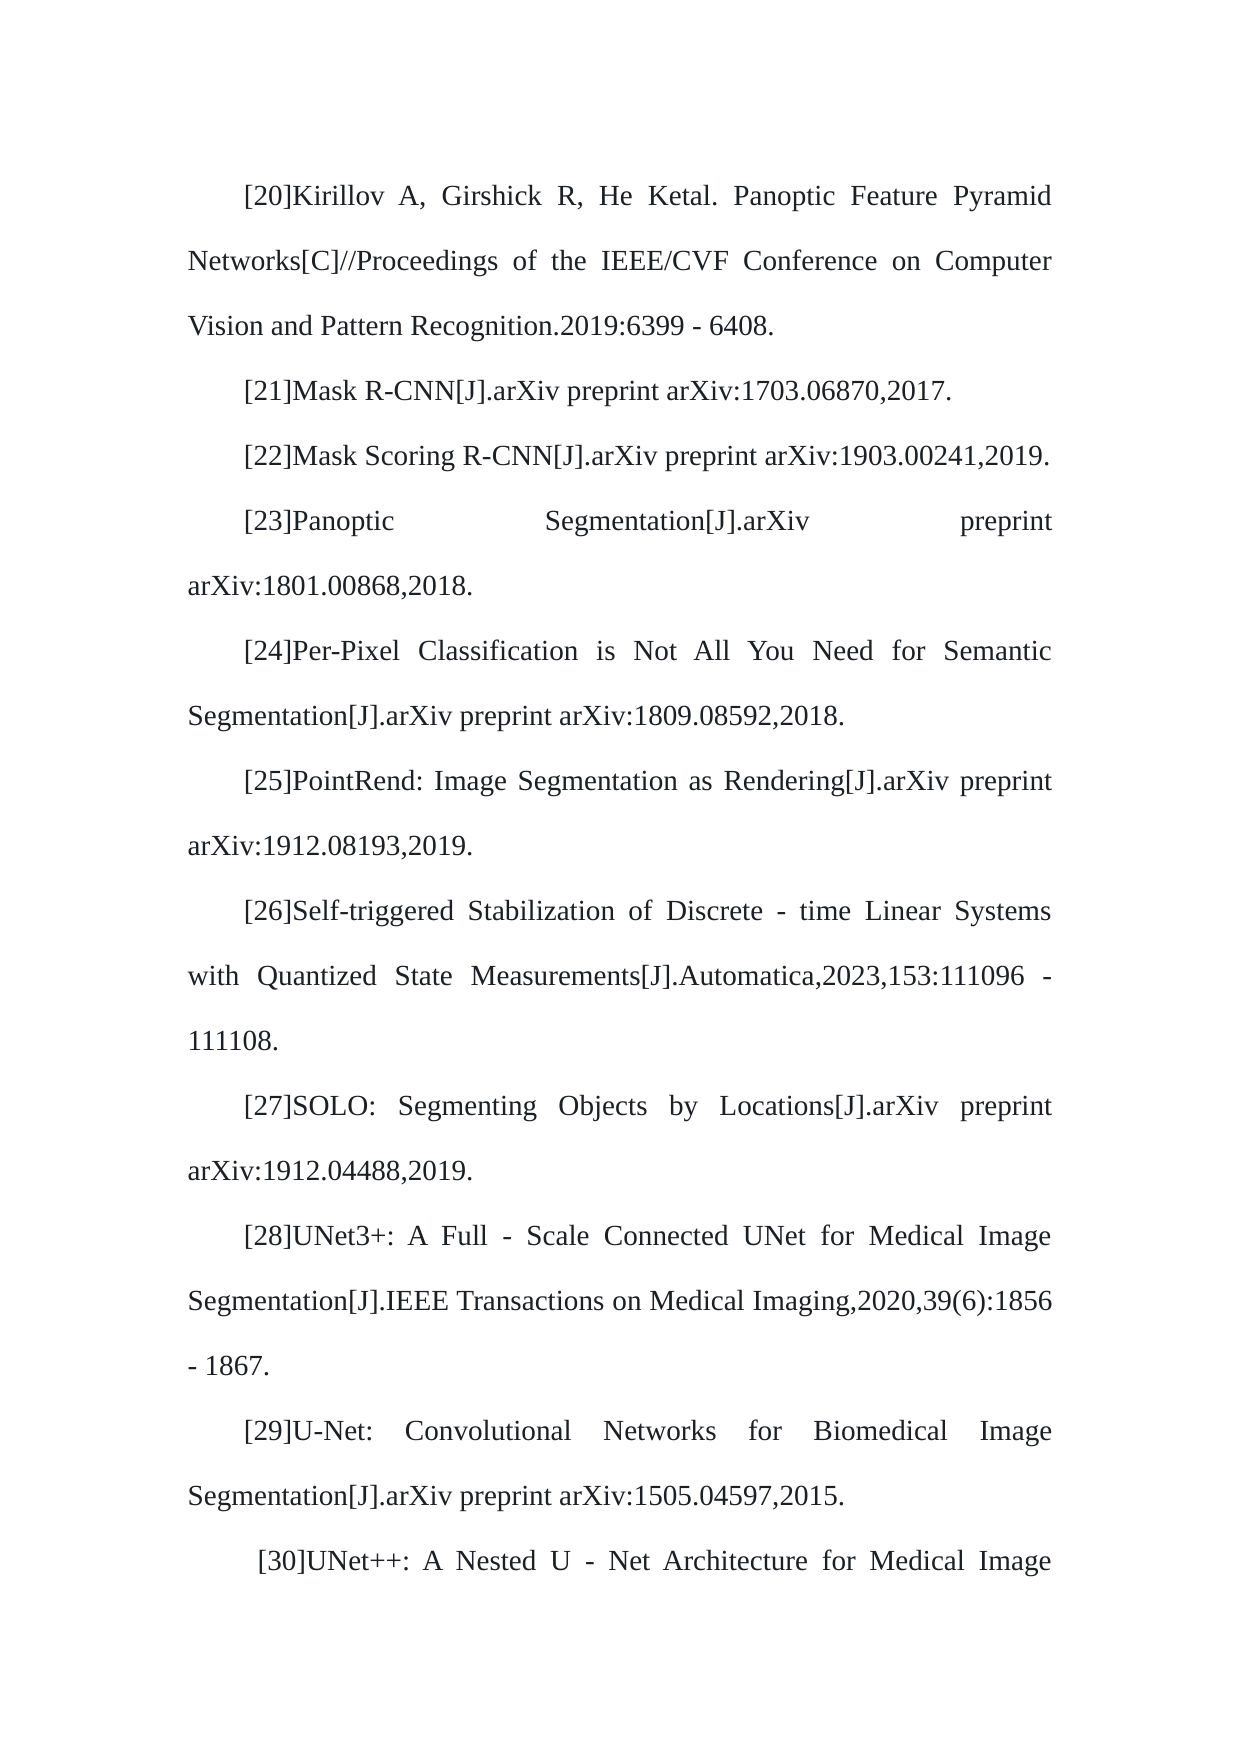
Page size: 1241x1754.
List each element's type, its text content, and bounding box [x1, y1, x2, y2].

text [24]Per-Pixel Classification is Not All You Need for Semantic Segmentation[J].arXiv preprint arXiv:1809.08592,2018. [187, 617, 1053, 747]
text [20]Kirillov A, Girshick R, He Ketal. Panoptic Feature Pyramid Networks[C]//Proceedings of the IEEE/CVF Conference on Computer Vision and Pattern Recognition.2019:6399 - 6408. [187, 162, 1053, 357]
text [28]UNet3+: A Full - Scale Connected UNet for Medical Image Segmentation[J].IEEE Transactions on Medical Imaging,2020,39(6):1856 - 1867. [187, 1202, 1053, 1397]
text [25]PointRend: Image Segmentation as Rendering[J].arXiv preprint arXiv:1912.08193,2019. [187, 747, 1053, 877]
text [27]SOLO: Segmenting Objects by Locations[J].arXiv preprint arXiv:1912.04488,2019. [187, 1072, 1053, 1202]
text [23]Panoptic Segmentation[J].arXiv preprint arXiv:1801.00868,2018. [187, 487, 1053, 617]
text [21]Mask R-CNN[J].arXiv preprint arXiv:1703.06870,2017. [187, 357, 1053, 422]
text [30]UNet++: A Nested U - Net Architecture for Medical Image Segmentation[J].arXiv preprint arXiv:1807.10165,2018. [187, 1527, 1053, 1592]
text [22]Mask Scoring R-CNN[J].arXiv preprint arXiv:1903.00241,2019. [187, 422, 1053, 487]
text [26]Self-triggered Stabilization of Discrete - time Linear Systems with Quantized State Measurements[J].Automatica,2023,153:111096 - 111108. [187, 877, 1053, 1072]
text [29]U-Net: Convolutional Networks for Biomedical Image Segmentation[J].arXiv preprint arXiv:1505.04597,2015. [187, 1397, 1053, 1527]
